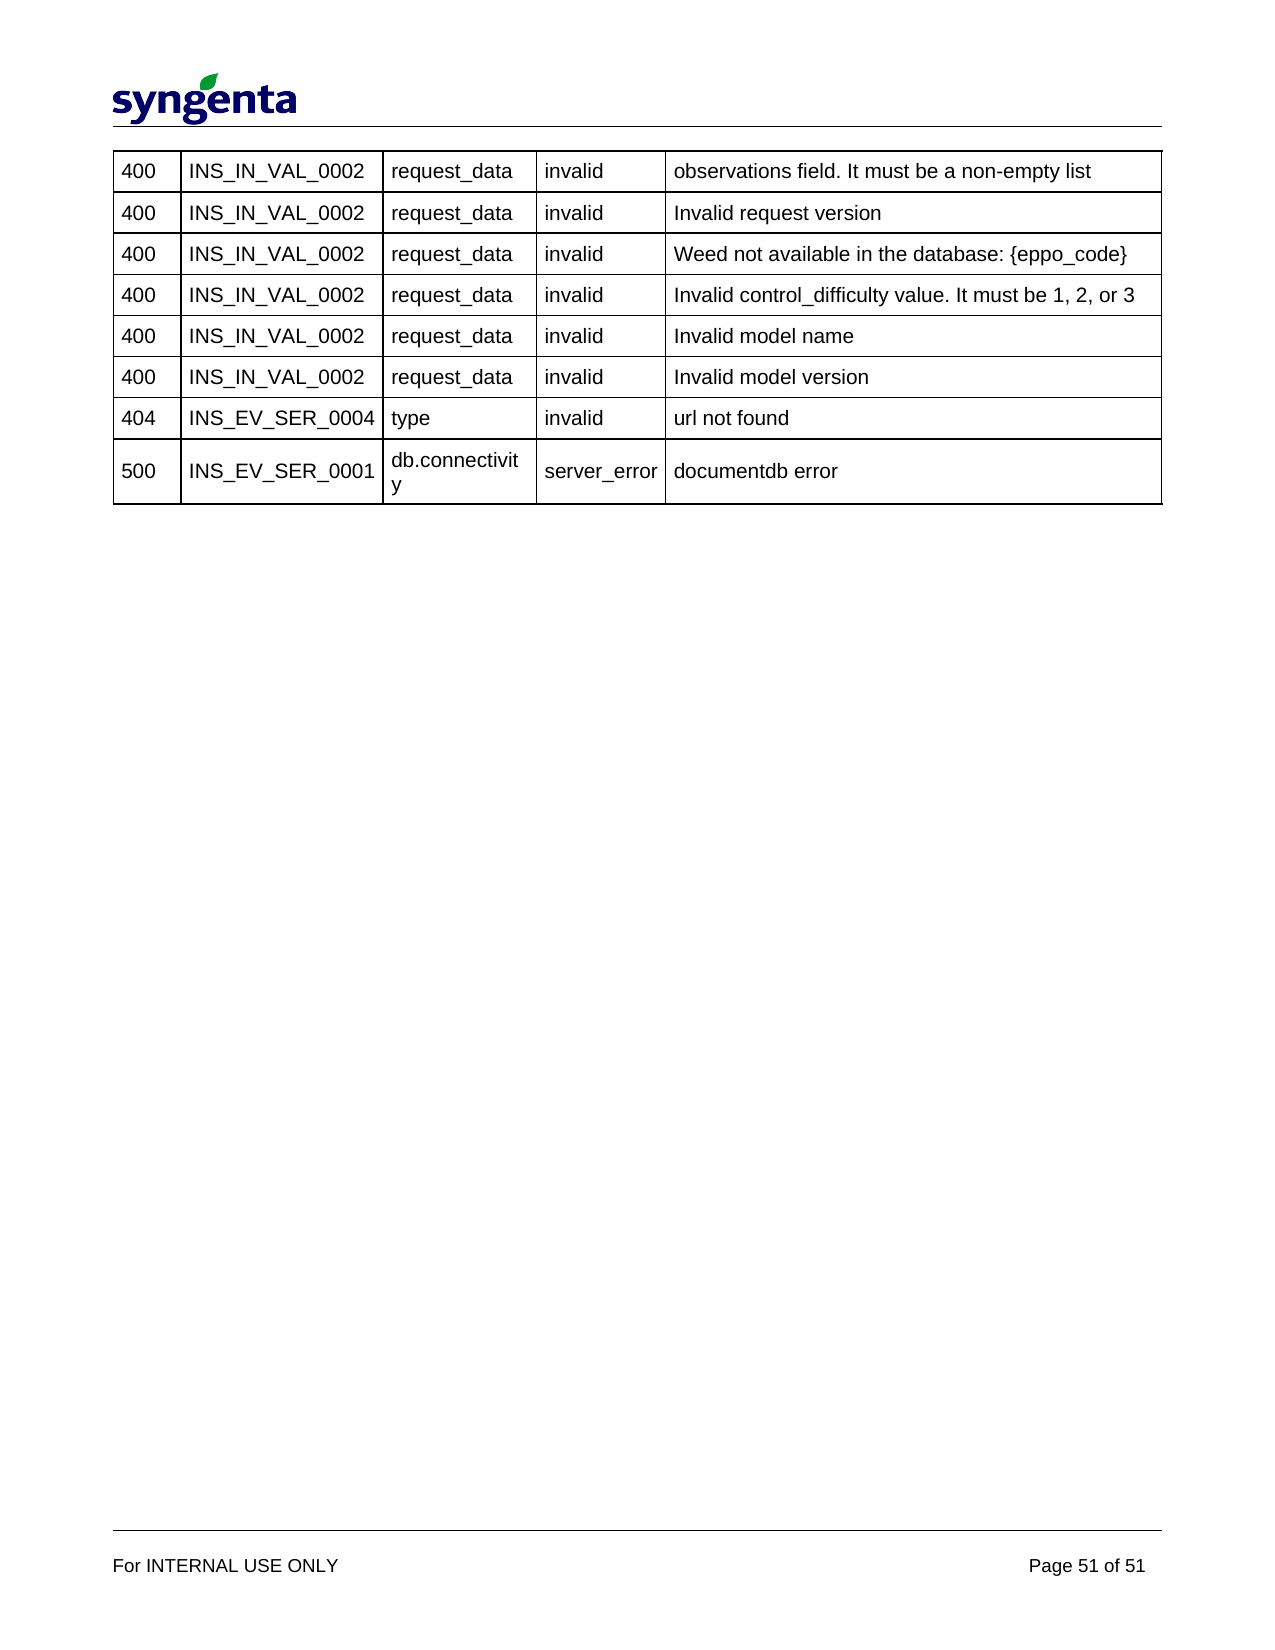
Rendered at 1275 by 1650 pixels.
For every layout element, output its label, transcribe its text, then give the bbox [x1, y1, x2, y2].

table_cell request_data [384, 357, 536, 397]
table_cell 400 [114, 357, 180, 397]
table_cell request_data [384, 193, 536, 232]
table_cell INS_EV_SER_0004 [182, 398, 382, 438]
table_cell request_data [384, 275, 536, 314]
table_cell request_data [384, 152, 536, 191]
table_cell INS_IN_VAL_0002 [182, 316, 382, 356]
table_cell 400 [114, 193, 180, 232]
table_cell invalid [537, 398, 665, 438]
table_cell INS_IN_VAL_0002 [182, 152, 382, 191]
picture [112, 73, 296, 125]
table_cell 400 [114, 275, 180, 314]
table_cell Invalid model name [666, 316, 1161, 356]
table_cell observations field. It must be a non-empty list [666, 152, 1161, 191]
table_cell url not found [666, 398, 1161, 438]
table_cell request_data [384, 316, 536, 356]
table_cell INS_IN_VAL_0002 [182, 357, 382, 397]
table_cell invalid [537, 193, 665, 232]
table_cell invalid [537, 152, 665, 191]
table_cell 400 [114, 234, 180, 273]
table_cell request_data [384, 234, 536, 273]
table_cell INS_IN_VAL_0002 [182, 275, 382, 314]
table_cell invalid [537, 316, 665, 356]
table_cell INS_IN_VAL_0002 [182, 193, 382, 232]
table_cell db.connectivity [384, 440, 536, 503]
table_cell Invalid control_difficulty value. It must be 1, 2, or 3 [666, 275, 1161, 314]
table_cell documentdb error [666, 440, 1161, 503]
table_cell server_error [537, 440, 665, 503]
table_cell Invalid request version [666, 193, 1161, 232]
table_cell invalid [537, 234, 665, 273]
table_cell 400 [114, 152, 180, 191]
table_cell Invalid model version [666, 357, 1161, 397]
table_cell Weed not available in the database: {eppo_code} [666, 234, 1161, 273]
table_cell 400 [114, 316, 180, 356]
table_cell invalid [537, 357, 665, 397]
table_cell type [384, 398, 536, 438]
table_cell INS_EV_SER_0001 [182, 440, 382, 503]
table_cell 404 [114, 398, 180, 438]
table_cell INS_IN_VAL_0002 [182, 234, 382, 273]
table_cell invalid [537, 275, 665, 314]
table_cell 500 [114, 440, 180, 503]
